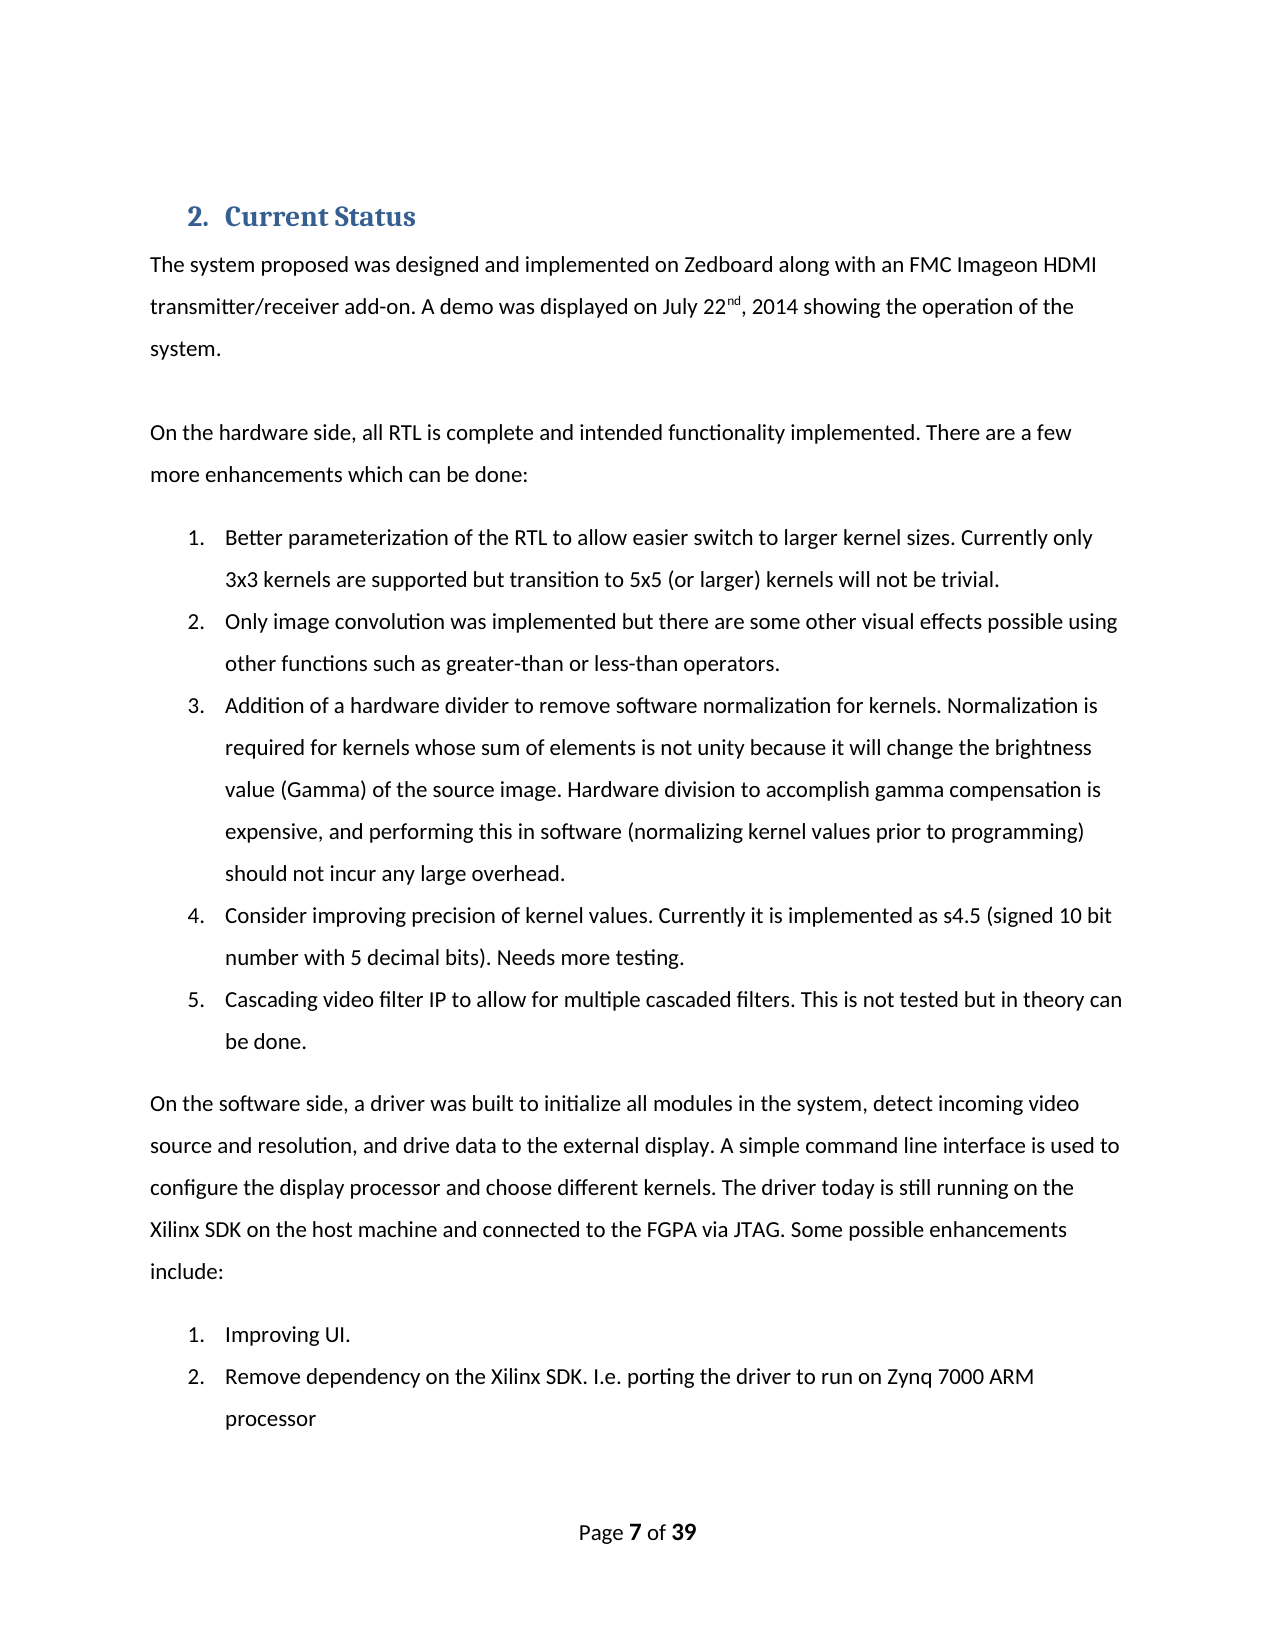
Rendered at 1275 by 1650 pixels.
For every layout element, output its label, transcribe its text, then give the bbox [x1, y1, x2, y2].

subtitle Current Status [187, 200, 1125, 233]
list Improving UI. [187, 1320, 1125, 1348]
list Better parameterization of the RTL to allow easier switch to larger kernel sizes. Currently only 3x3 kernels are supported but transition to 5x5 (or larger) kernels will not be trivial. [187, 523, 1125, 593]
list Cascading video filter IP to allow for multiple cascaded filters. This is not tested but in theory can be done. [187, 985, 1125, 1055]
list Addition of a hardware divider to remove software normalization for kernels. Normalization is required for kernels whose sum of elements is not unity because it will change the brightness value (Gamma) of the source image. Hardware division to accomplish gamma compensation is expensive, and performing this in software (normalizing kernel values prior to programming) should not incur any large overhead. [187, 691, 1125, 887]
list Only image convolution was implemented but there are some other visual effects possible using other functions such as greater-than or less-than operators. [187, 607, 1125, 677]
list Consider improving precision of kernel values. Currently it is implemented as s4.5 (signed 10 bit number with 5 decimal bits). Needs more testing. [187, 901, 1125, 971]
list Remove dependency on the Xilinx SDK. I.e. porting the driver to run on Zynq 7000 ARM processor [187, 1362, 1125, 1432]
text The system proposed was designed and implemented on Zedboard along with an FMC Imageon HDMI transmitter/receiver add-on. A demo was displayed on July 22nd, 2014 showing the operation of the system. [150, 250, 1125, 362]
text On the hardware side, all RTL is complete and intended functionality implemented. There are a few more enhancements which can be done: [150, 418, 1125, 488]
text On the software side, a driver was built to initialize all modules in the system, detect incoming video source and resolution, and drive data to the external display. A simple command line interface is used to configure the display processor and choose different kernels. The driver today is still running on the Xilinx SDK on the host machine and connected to the FGPA via JTAG. Some possible enhancements include: [150, 1089, 1125, 1286]
